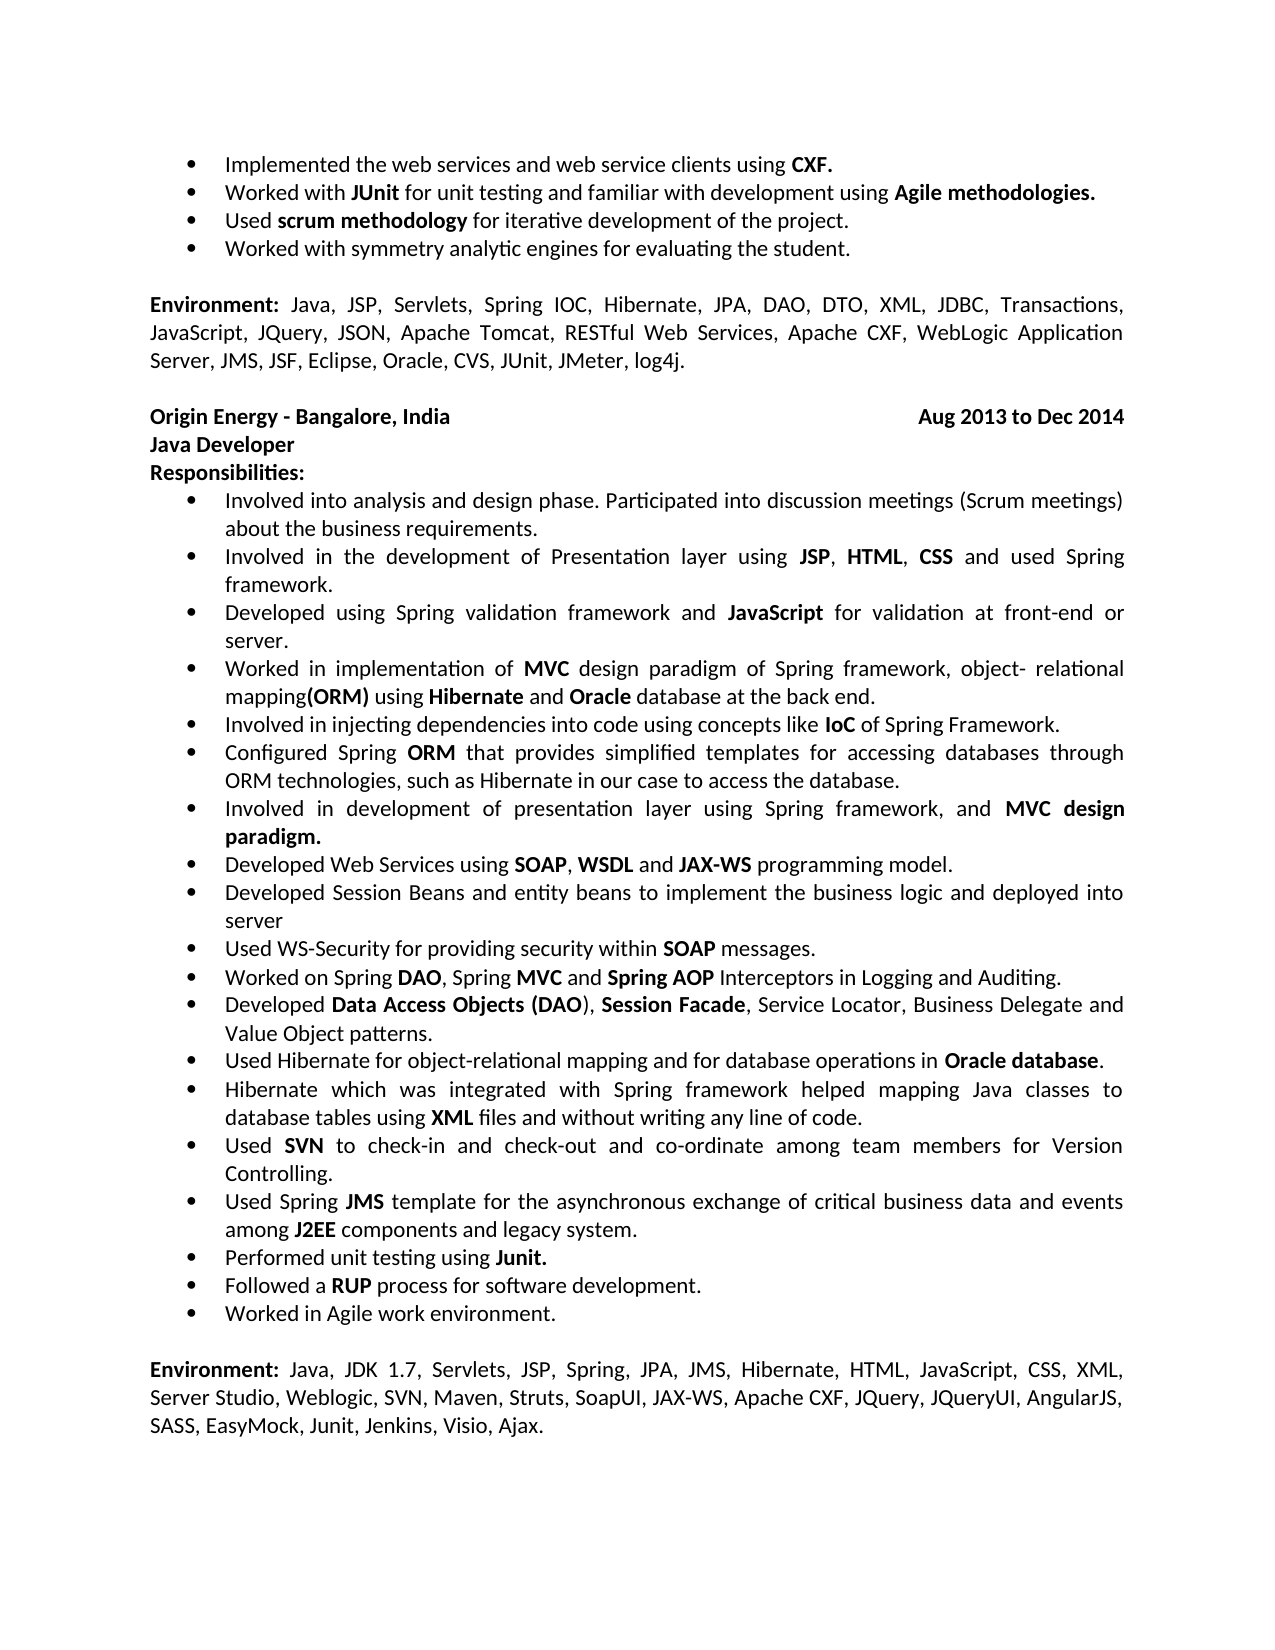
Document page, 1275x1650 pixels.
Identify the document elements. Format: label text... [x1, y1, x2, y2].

list Worked on Spring DAO, Spring MVC and Spring AOP Interceptors in Logging and Auditing. [187, 963, 1125, 991]
list Developed Web Services using SOAP, WSDL and JAX-WS programming model. [187, 851, 1125, 878]
text Responsibilities: [150, 458, 1125, 486]
list Involved in the development of Presentation layer using JSP, HTML, CSS and used Spring framework. [187, 542, 1125, 598]
list Developed Data Access Objects (DAO), Session Facade, Service Locator, Business Delegate and Value Object patterns. [187, 991, 1125, 1047]
text Java Developer [150, 430, 1125, 458]
list Used Hibernate for object-relational mapping and for database operations in Oracle database. [187, 1047, 1125, 1075]
list Used Spring JMS template for the asynchronous exchange of critical business data and events among J2EE components and legacy system. [187, 1187, 1125, 1243]
list Used WS-Security for providing security within SOAP messages. [187, 934, 1125, 963]
list Worked with JUnit for unit testing and familiar with development using Agile methodologies. [187, 178, 1125, 206]
list Configured Spring ORM that provides simplified templates for accessing databases through ORM technologies, such as Hibernate in our case to access the database. [187, 738, 1125, 794]
list Developed using Spring validation framework and JavaScript for validation at front-end or server. [187, 598, 1125, 654]
list Used SVN to check-in and check-out and co-ordinate among team members for Version Controlling. [187, 1131, 1125, 1187]
list Worked with symmetry analytic engines for evaluating the student. [187, 234, 1125, 262]
list Involved in injecting dependencies into code using concepts like IoC of Spring Framework. [187, 710, 1125, 738]
list Used scrum methodology for iterative development of the project. [187, 206, 1125, 234]
list Involved into analysis and design phase. Participated into discussion meetings (Scrum meetings) about the business requirements. [187, 486, 1125, 542]
list Worked in implementation of MVC design paradigm of Spring framework, object- relational mapping(ORM) using Hibernate and Oracle database at the back end. [187, 654, 1125, 710]
text Origin Energy - Bangalore, India Aug 2013 to Dec 2014 [150, 402, 1125, 430]
list Implemented the web services and web service clients using CXF. [187, 150, 1125, 178]
list Worked in Agile work environment. [187, 1299, 1125, 1327]
text Environment: Java, JDK 1.7, Servlets, JSP, Spring, JPA, JMS, Hibernate, HTML, JavaScript, CSS, XML, Server Studio, Weblogic, SVN, Maven, Struts, SoapUI, JAX-WS, Apache CXF, JQuery, JQueryUI, AngularJS, SASS, EasyMock, Junit, Jenkins, Visio, Ajax. [150, 1355, 1125, 1439]
list Performed unit testing using Junit. [187, 1243, 1125, 1271]
list Involved in development of presentation layer using Spring framework, and MVC design paradigm. [187, 794, 1125, 851]
list Followed a RUP process for software development. [187, 1271, 1125, 1299]
list Hibernate which was integrated with Spring framework helped mapping Java classes to database tables using XML files and without writing any line of code. [187, 1075, 1125, 1131]
list Developed Session Beans and entity beans to implement the business logic and deployed into server [187, 878, 1125, 934]
text Environment: Java, JSP, Servlets, Spring IOC, Hibernate, JPA, DAO, DTO, XML, JDBC, Transactions, JavaScript, JQuery, JSON, Apache Tomcat, RESTful Web Services, Apache CXF, WebLogic Application Server, JMS, JSF, Eclipse, Oracle, CVS, JUnit, JMeter, log4j. [150, 290, 1125, 374]
